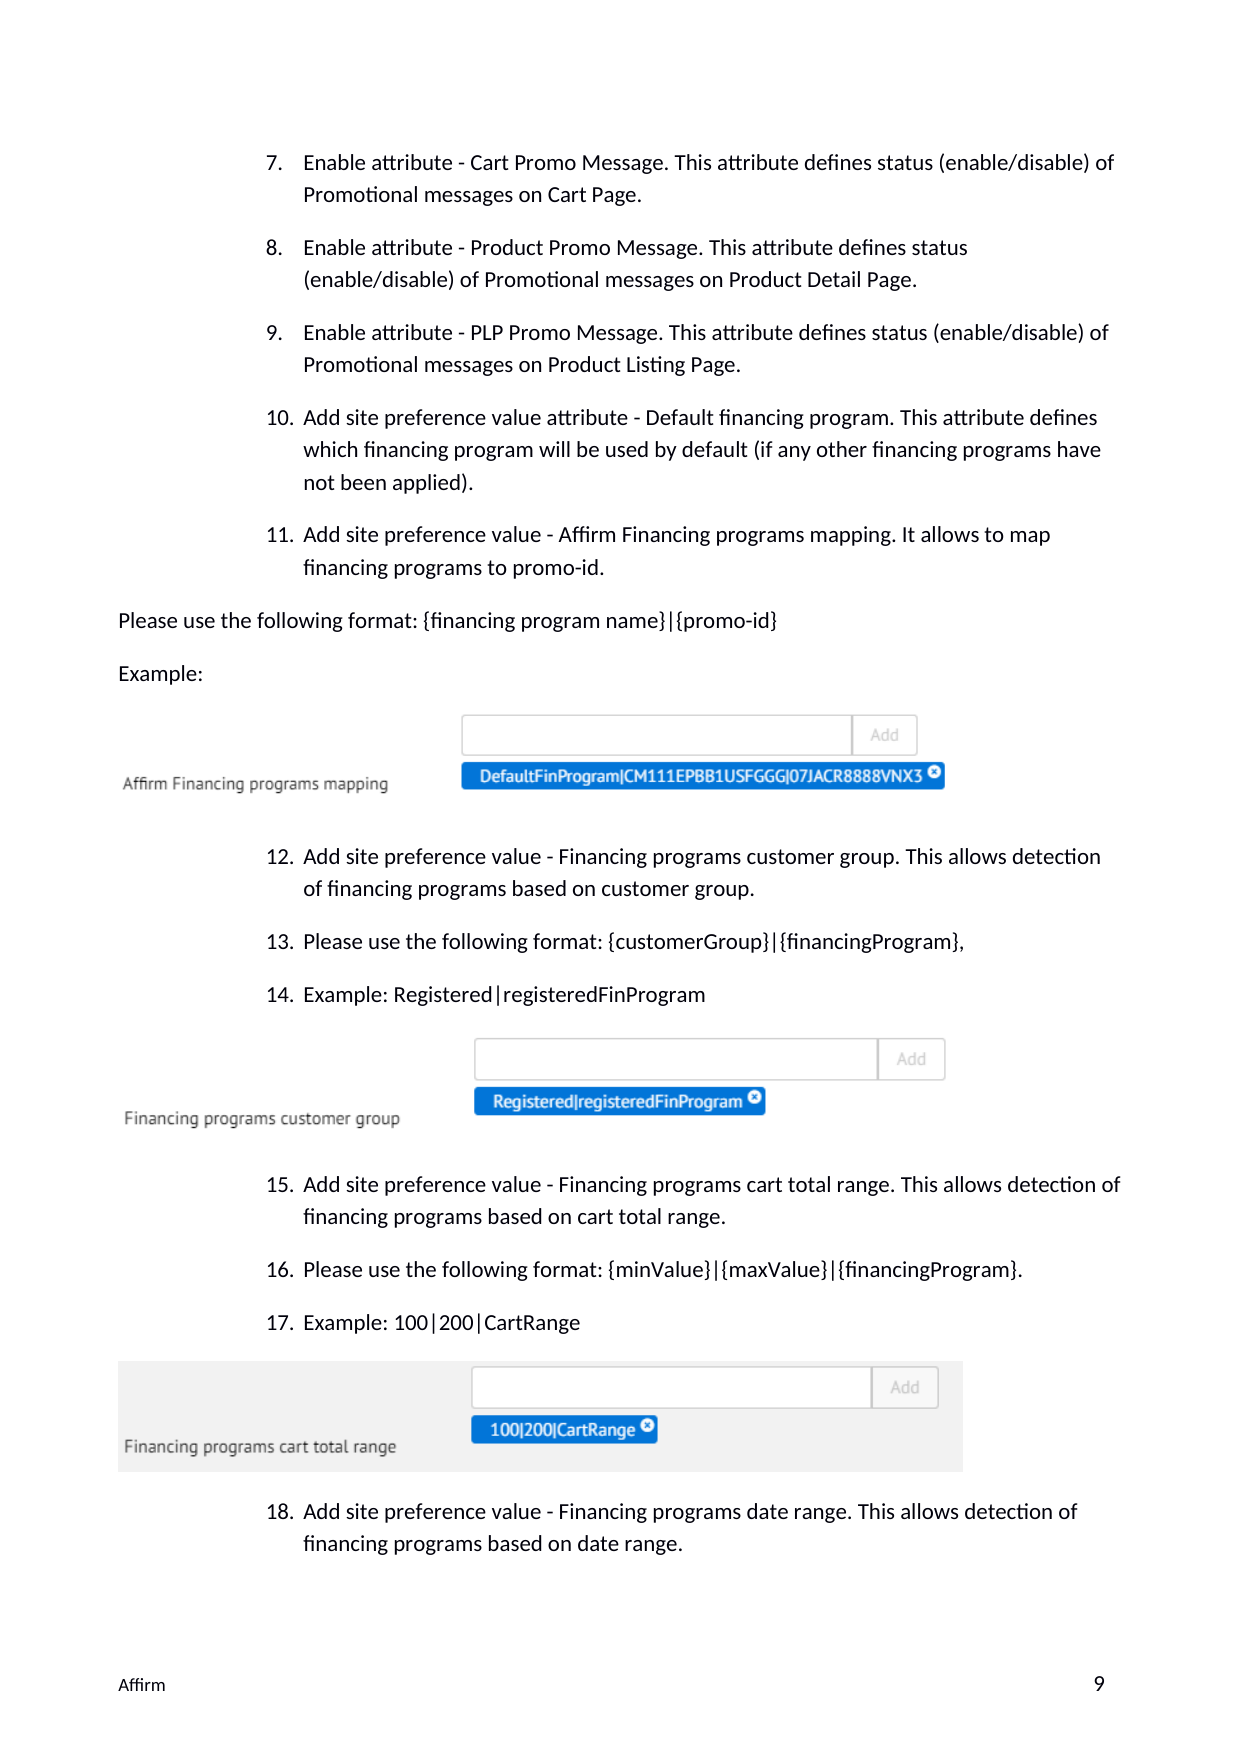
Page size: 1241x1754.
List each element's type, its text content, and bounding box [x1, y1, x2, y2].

list Please use the following format: {minValue}|{maxValue}|{financingProgram}. [266, 1255, 1122, 1283]
text Please use the following format: {financing program name}|{promo-id} [118, 606, 1122, 634]
list Add site preference value - Financing programs customer group. This allows detection of financing programs based on customer group. [266, 842, 1122, 902]
list Add site preference value - Financing programs cart total range. This allows detection of financing programs based on cart total range. [266, 1170, 1122, 1230]
picture [118, 1361, 963, 1472]
list Example: Registered|registeredFinProgram [266, 980, 1122, 1008]
list Add site preference value - Affirm Financing programs mapping. It allows to map financing programs to promo-id. [266, 521, 1122, 581]
text Example: [118, 659, 1122, 687]
list Example: 100|200|CartRange [266, 1308, 1122, 1336]
list Enable attribute - Cart Promo Message. This attribute defines status (enable/disable) of Promotional messages on Cart Page. [266, 148, 1122, 208]
list Add site preference value attribute - Default financing program. This attribute defines which financing program will be used by default (if any other financing programs have not been applied). [266, 403, 1122, 496]
picture [118, 1033, 961, 1145]
list Add site preference value - Financing programs date range. This allows detection of financing programs based on date range. [266, 1497, 1122, 1557]
list Please use the following format: {customerGroup}|{financingProgram}, [266, 927, 1122, 955]
picture [118, 711, 961, 817]
list Enable attribute - Product Promo Message. This attribute defines status (enable/disable) of Promotional messages on Product Detail Page. [266, 233, 1122, 293]
list Enable attribute - PLP Promo Message. This attribute defines status (enable/disable) of Promotional messages on Product Listing Page. [266, 318, 1122, 378]
